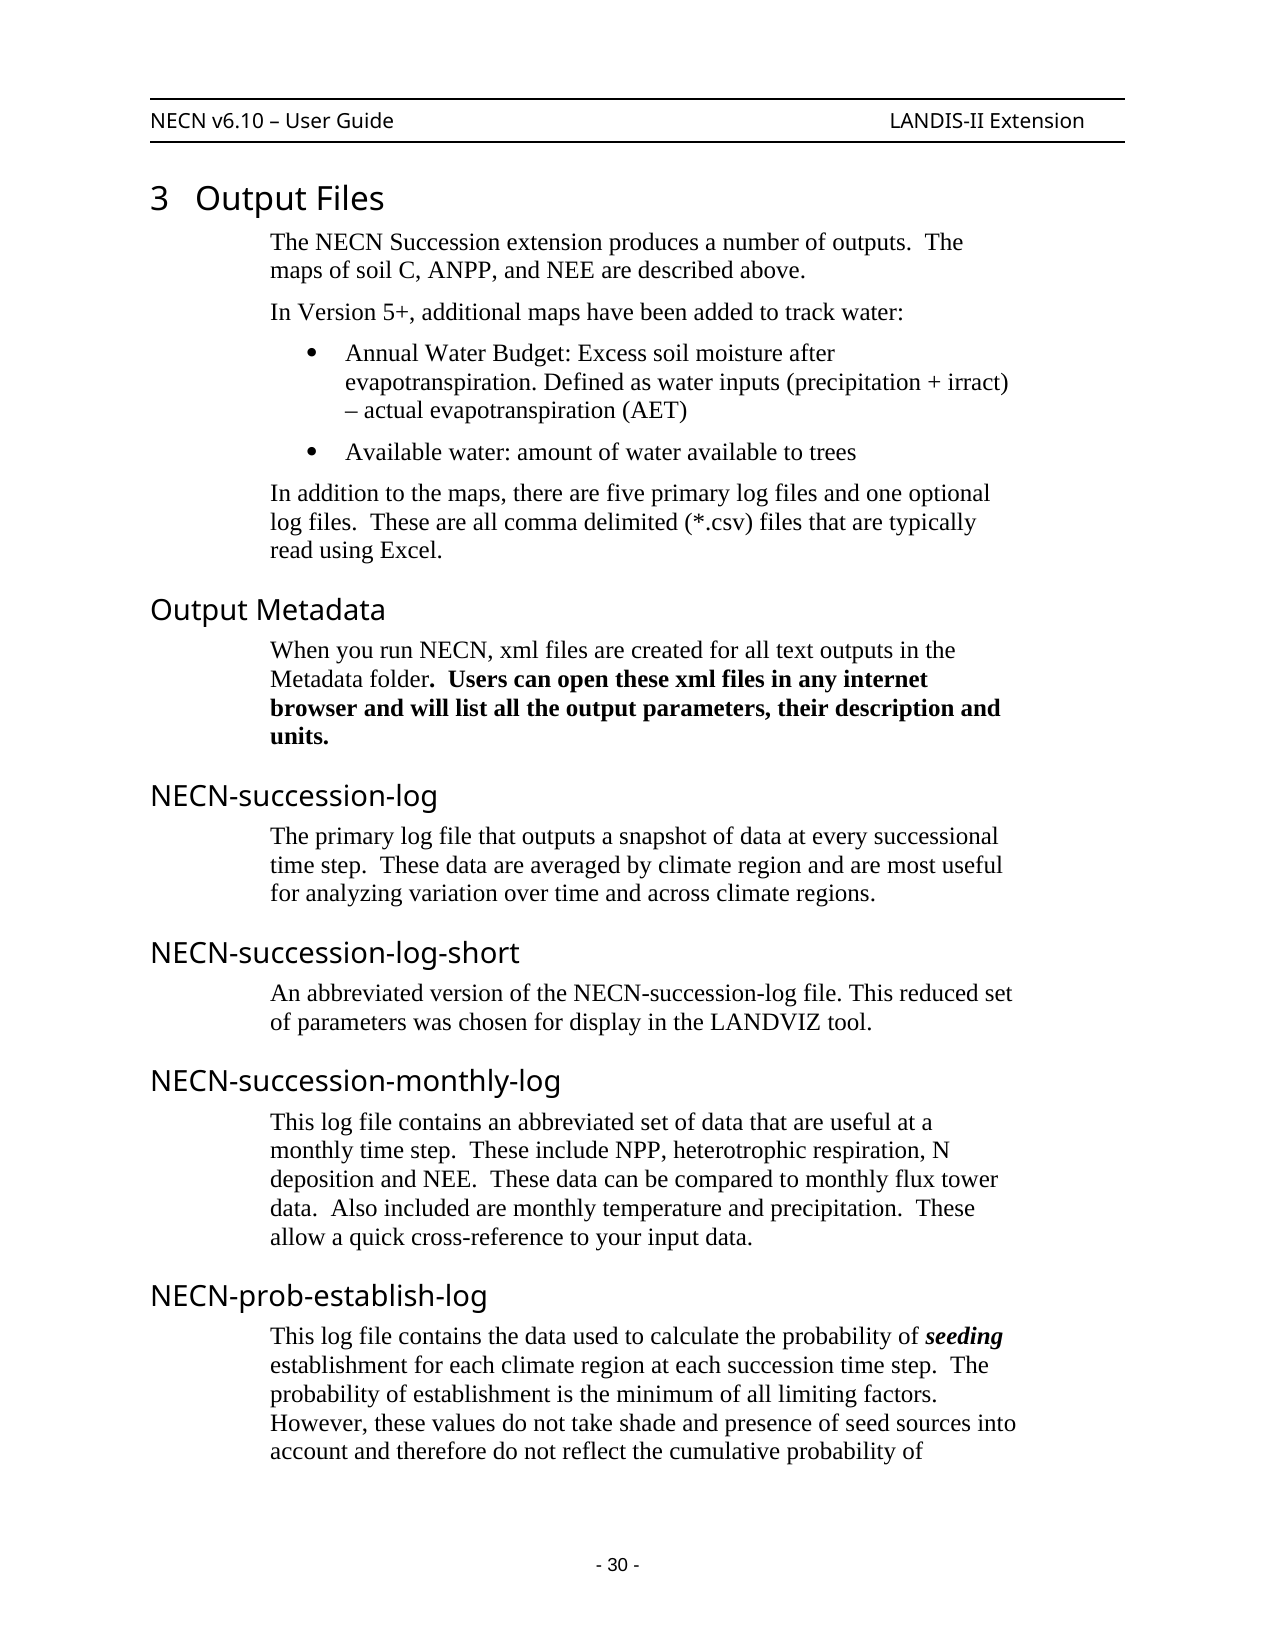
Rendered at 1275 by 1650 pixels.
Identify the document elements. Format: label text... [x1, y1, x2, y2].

text The primary log file that outputs a snapshot of data at every successional time step. These data are averaged by climate region and are most useful for analyzing variation over time and across climate regions. [270, 821, 1020, 907]
text The NECN Succession extension produces a number of outputs. The maps of soil C, ANPP, and NEE are described above. [270, 227, 1020, 284]
list Available water: amount of water available to trees [307, 437, 1020, 465]
subtitle NECN-prob-establish-log [0, 1275, 1125, 1315]
text An abbreviated version of the NECN-succession-log file. This reduced set of parameters was chosen for display in the LANDVIZ tool. [270, 978, 1020, 1036]
list Annual Water Budget: Excess soil moisture after evapotranspiration. Defined as water inputs (precipitation + irract) – actual evapotranspiration (AET) [307, 338, 1020, 424]
text This log file contains an abbreviated set of data that are useful at a monthly time step. These include NPP, heterotrophic respiration, N deposition and NEE. These data can be compared to monthly flux tower data. Also included are monthly temperature and precipitation. These allow a quick cross-reference to your input data. [270, 1107, 1020, 1250]
subtitle NECN-succession-log [0, 775, 1125, 815]
text When you run NECN, xml files are created for all text outputs in the Metadata folder. Users can open these xml files in any internet browser and will list all the output parameters, their description and units. [270, 635, 1020, 750]
subtitle Output Files [150, 175, 1125, 220]
subtitle NECN-succession-monthly-log [0, 1061, 1125, 1100]
subtitle Output Metadata [0, 589, 1125, 629]
subtitle NECN-succession-log-short [0, 932, 1125, 972]
text In addition to the maps, there are five primary log files and one optional log files. These are all comma delimited (*.csv) files that are typically read using Excel. [270, 478, 1020, 564]
text In Version 5+, additional maps have been added to track water: [270, 297, 1020, 325]
